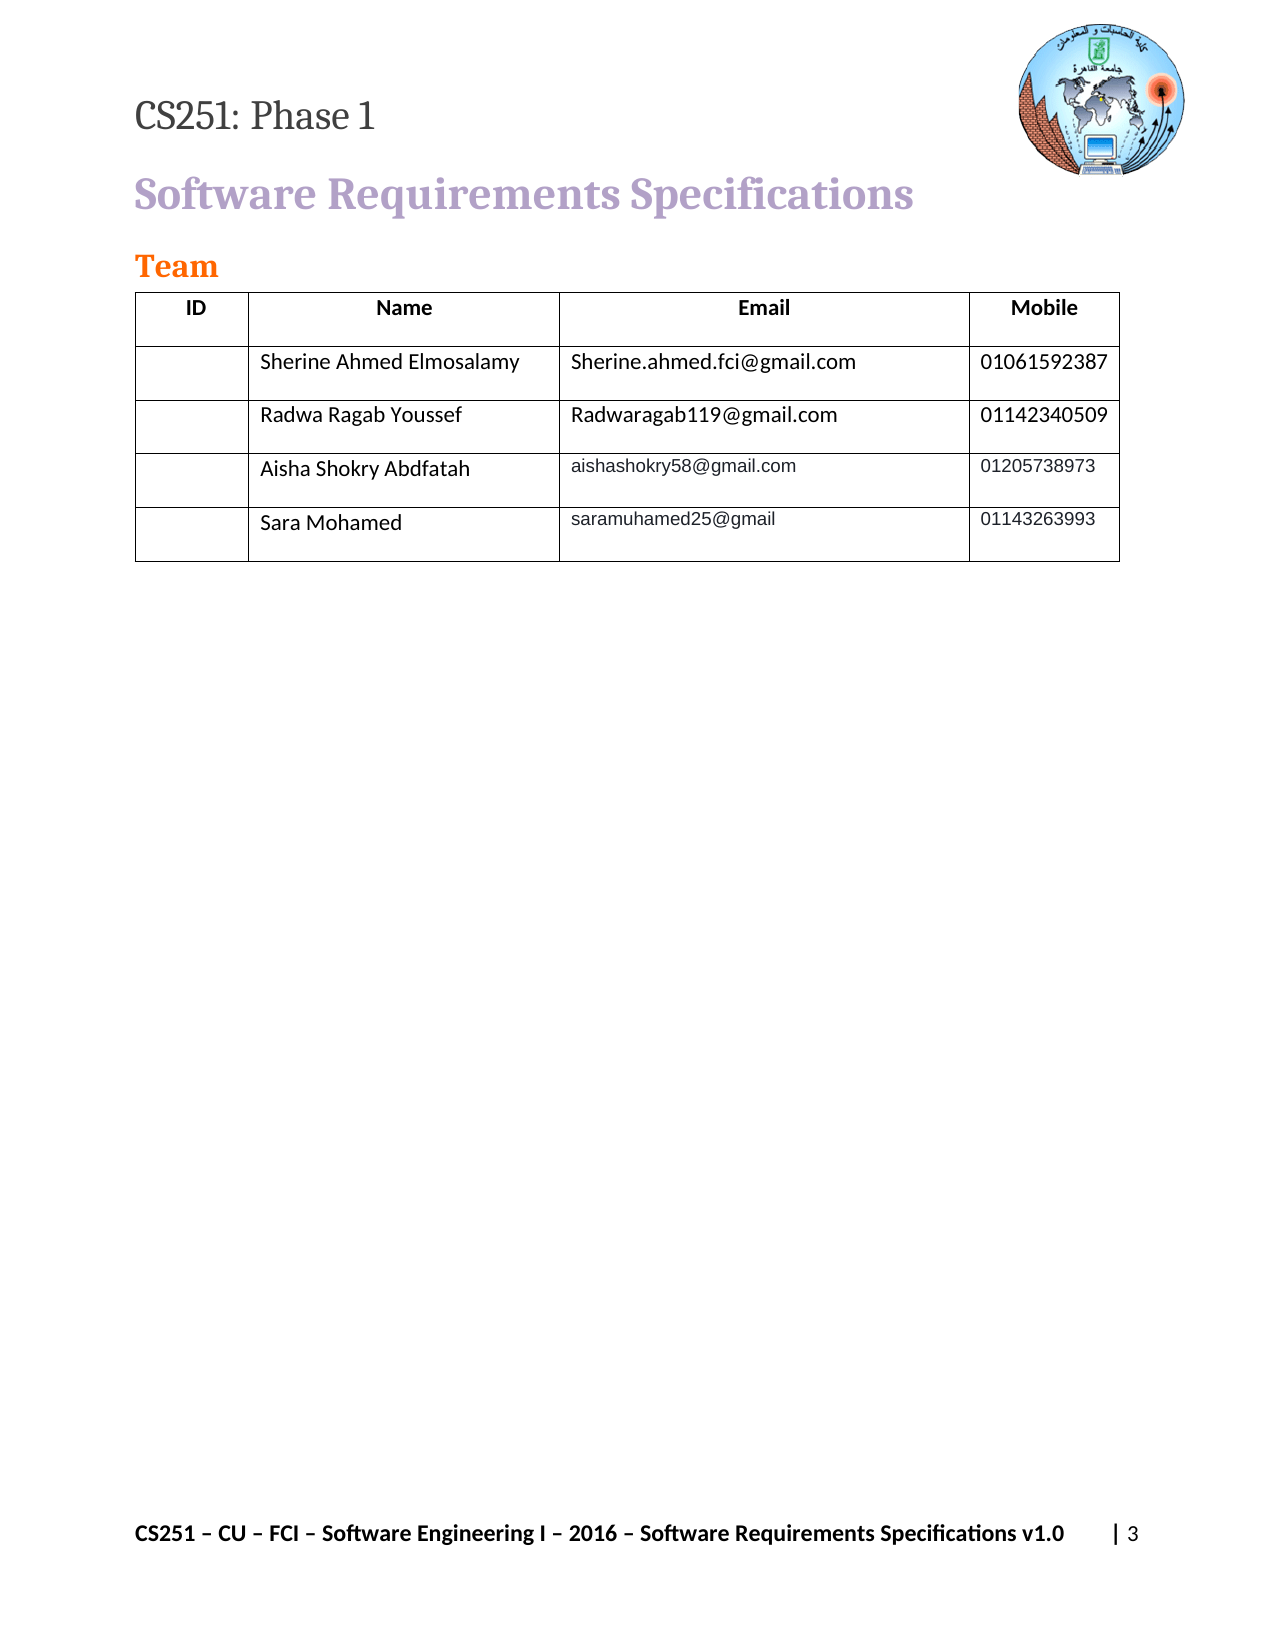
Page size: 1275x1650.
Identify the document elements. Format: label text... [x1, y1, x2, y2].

table_header ID [136, 293, 248, 346]
table_cell Sherine.ahmed.fci@gmail.com [560, 347, 969, 399]
table_header Mobile [970, 293, 1119, 346]
table_cell [136, 347, 248, 399]
table_cell 01061592387 [970, 347, 1119, 399]
picture [1018, 24, 1186, 180]
table_cell Aisha Shokry Abdfatah [249, 454, 559, 507]
table_cell aishashokry58@gmail.com [560, 454, 969, 507]
table_cell Radwaragab119@gmail.com [560, 401, 969, 453]
table_cell [136, 508, 248, 561]
table_cell Radwa Ragab Youssef [249, 401, 559, 453]
table_cell [136, 401, 248, 453]
table_cell Sherine Ahmed Elmosalamy [249, 347, 559, 399]
table_header Email [560, 293, 969, 346]
table_cell 01143263993 [970, 508, 1119, 561]
table_header Name [249, 293, 559, 346]
subtitle Team [135, 247, 1140, 286]
table_cell 01205738973 [970, 454, 1119, 507]
table_cell [136, 454, 248, 507]
table_cell 01142340509 [970, 401, 1119, 453]
table_cell Sara Mohamed [249, 508, 559, 561]
table_cell saramuhamed25@gmail [560, 508, 969, 561]
